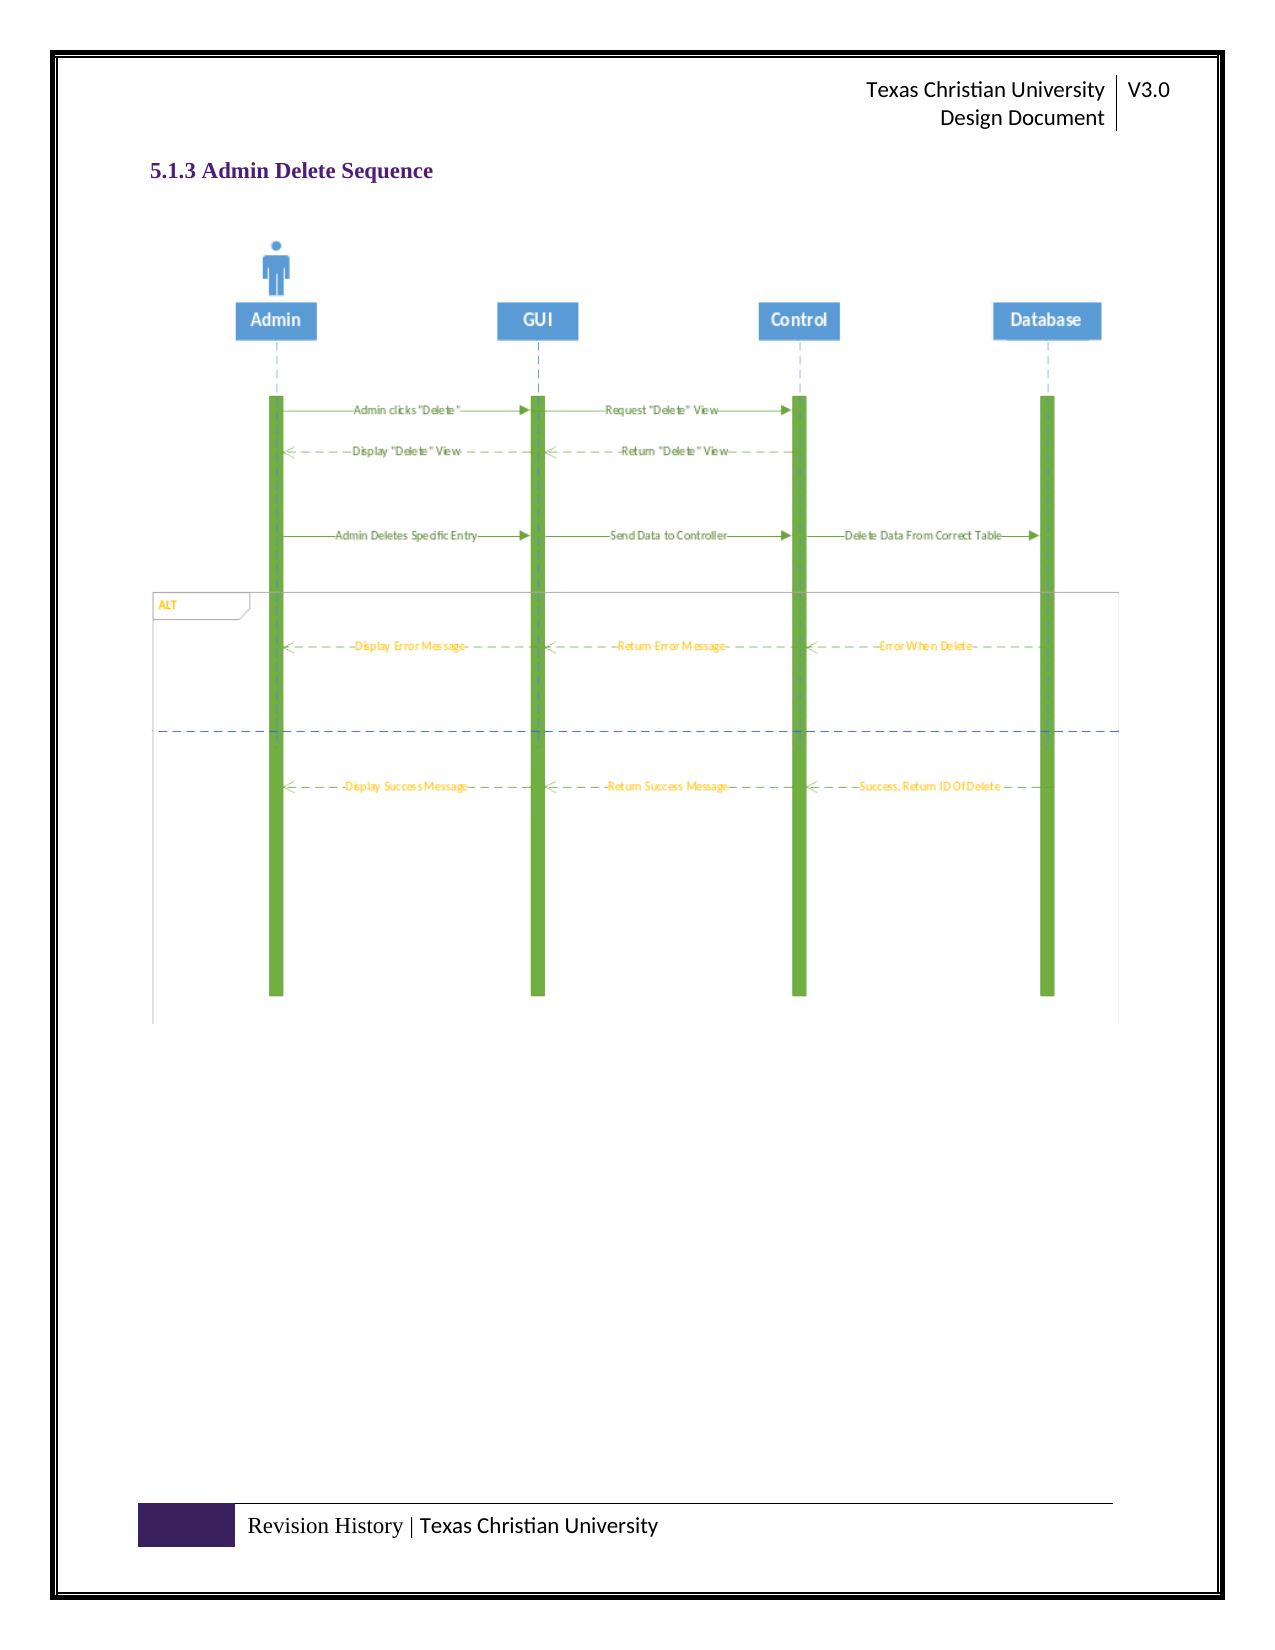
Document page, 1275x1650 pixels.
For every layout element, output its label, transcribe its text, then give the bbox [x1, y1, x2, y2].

subtitle 5.1.3 Admin Delete Sequence [150, 157, 1125, 184]
